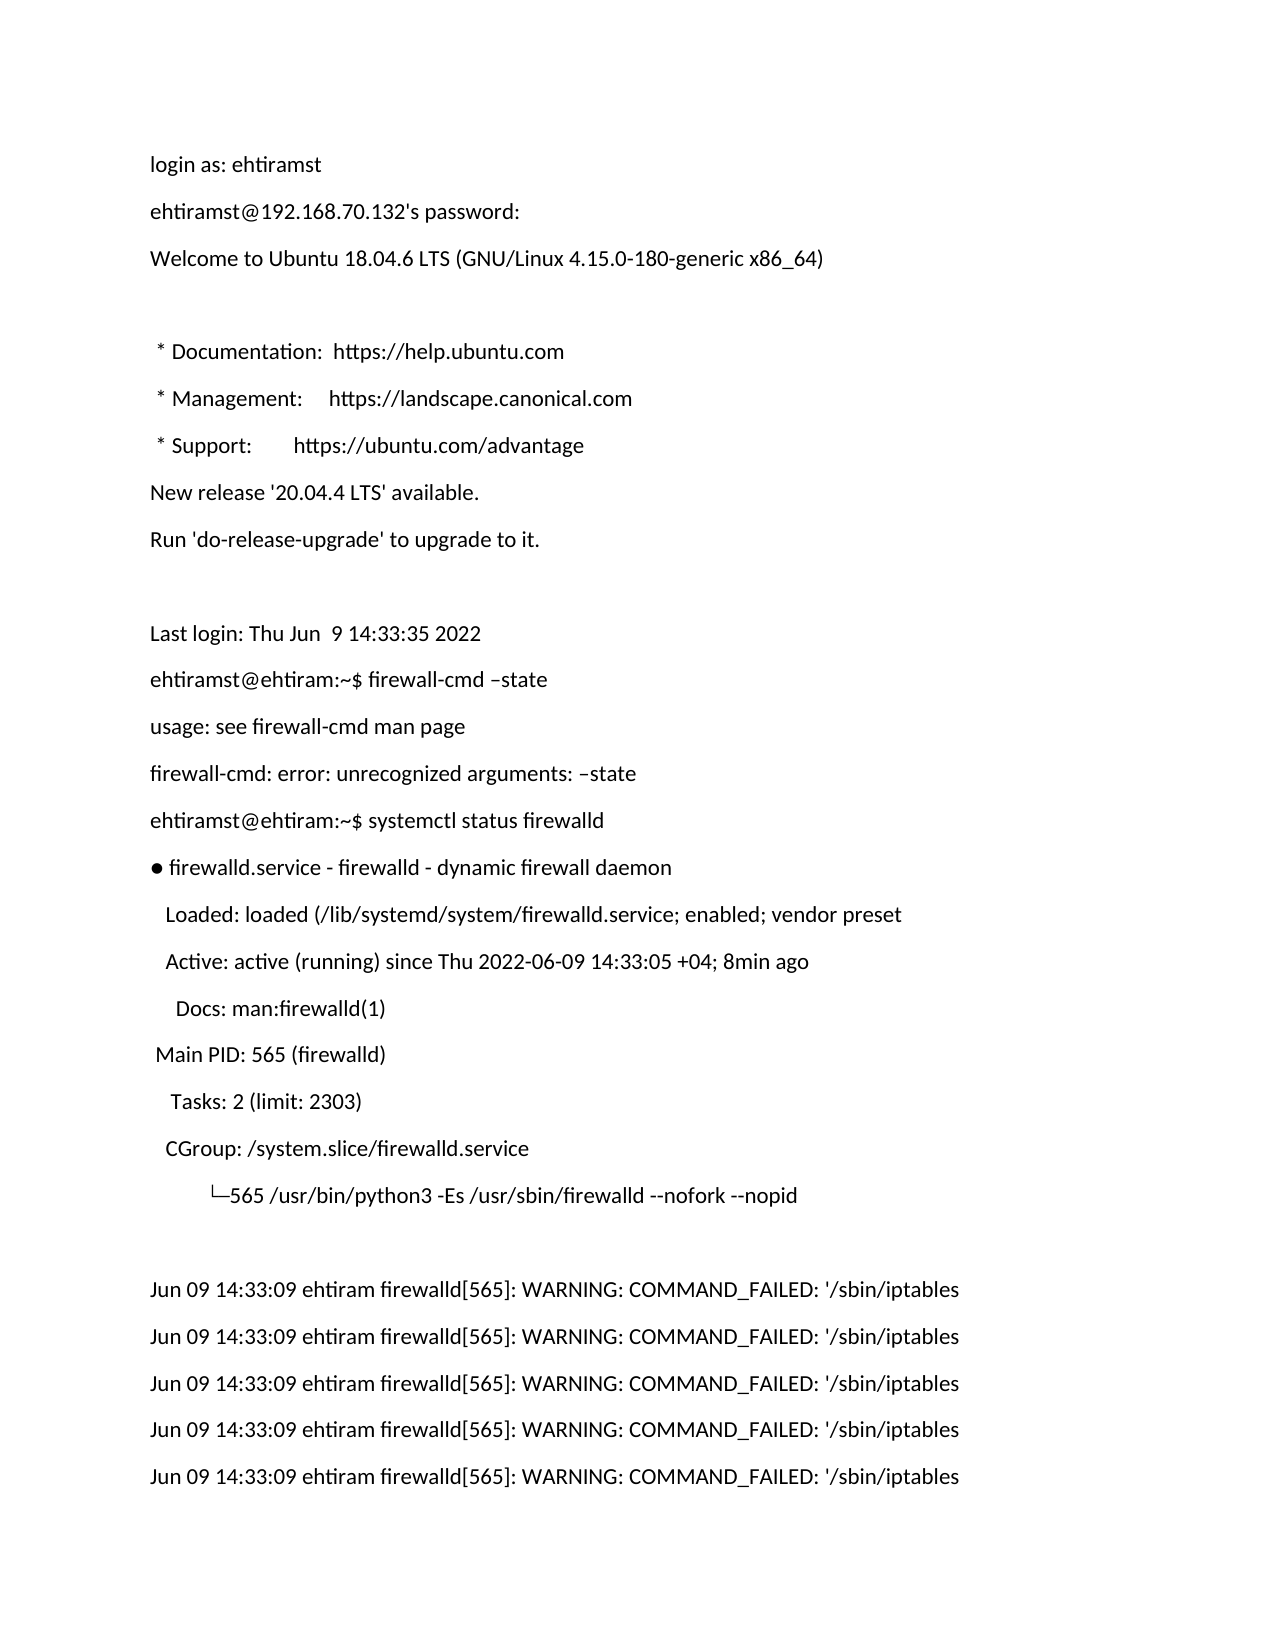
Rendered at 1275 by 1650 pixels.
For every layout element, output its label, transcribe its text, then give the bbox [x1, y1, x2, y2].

text * Support: https://ubuntu.com/advantage [150, 431, 1125, 459]
text firewall-cmd: error: unrecognized arguments: –state [150, 759, 1125, 787]
text Loaded: loaded (/lib/systemd/system/firewalld.service; enabled; vendor preset [150, 900, 1125, 928]
text Active: active (running) since Thu 2022-06-09 14:33:05 +04; 8min ago [150, 947, 1125, 975]
text ehtiramst@ehtiram:~$ firewall-cmd –state [150, 666, 1125, 694]
text Welcome to Ubuntu 18.04.6 LTS (GNU/Linux 4.15.0-180-generic x86_64) [150, 244, 1125, 272]
text ehtiramst@ehtiram:~$ systemctl status firewalld [150, 806, 1125, 834]
text Jun 09 14:33:09 ehtiram firewalld[565]: WARNING: COMMAND_FAILED: '/sbin/iptables [150, 1322, 1125, 1350]
text * Documentation: https://help.ubuntu.com [150, 337, 1125, 366]
text Run 'do-release-upgrade' to upgrade to it. [150, 525, 1125, 553]
text Docs: man:firewalld(1) [150, 994, 1125, 1022]
text ehtiramst@192.168.70.132's password: [150, 197, 1125, 225]
text New release '20.04.4 LTS' available. [150, 478, 1125, 506]
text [150, 1462, 1125, 1491]
text * Management: https://landscape.canonical.com [150, 384, 1125, 412]
text usage: see firewall-cmd man page [150, 712, 1125, 741]
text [150, 1416, 1125, 1444]
text Jun 09 14:33:09 ehtiram firewalld[565]: WARNING: COMMAND_FAILED: '/sbin/iptables [150, 1369, 1125, 1397]
text login as: ehtiramst [150, 150, 1125, 178]
text CGroup: /system.slice/firewalld.service [150, 1134, 1125, 1162]
text ● firewalld.service - firewalld - dynamic firewall daemon [150, 853, 1125, 881]
text Main PID: 565 (firewalld) [150, 1041, 1125, 1069]
text Tasks: 2 (limit: 2303) [150, 1087, 1125, 1116]
text └─565 /usr/bin/python3 -Es /usr/sbin/firewalld --nofork --nopid [150, 1181, 1125, 1209]
text Last login: Thu Jun 9 14:33:35 2022 [150, 619, 1125, 647]
text Jun 09 14:33:09 ehtiram firewalld[565]: WARNING: COMMAND_FAILED: '/sbin/iptables [150, 1275, 1125, 1303]
